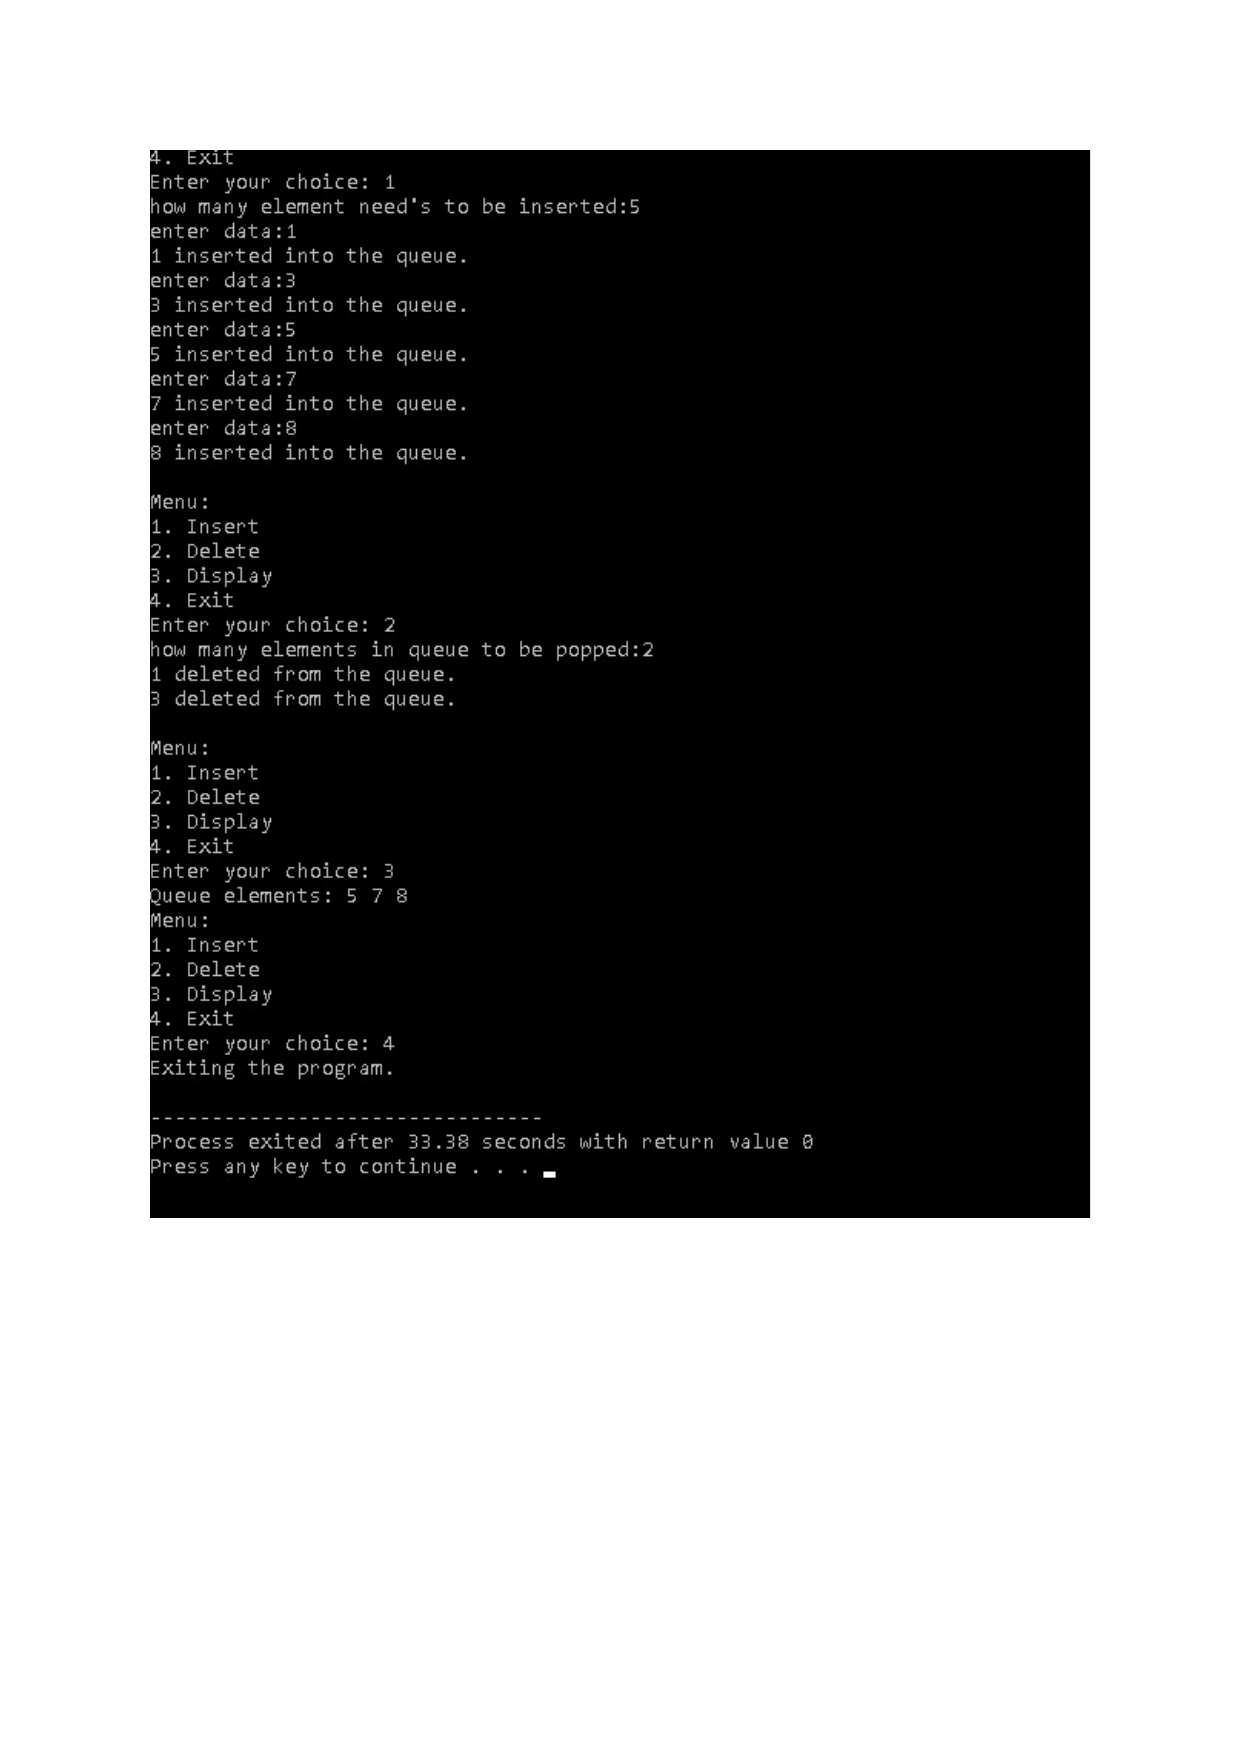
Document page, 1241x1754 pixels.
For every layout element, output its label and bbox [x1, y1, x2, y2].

picture [150, 150, 1091, 1218]
